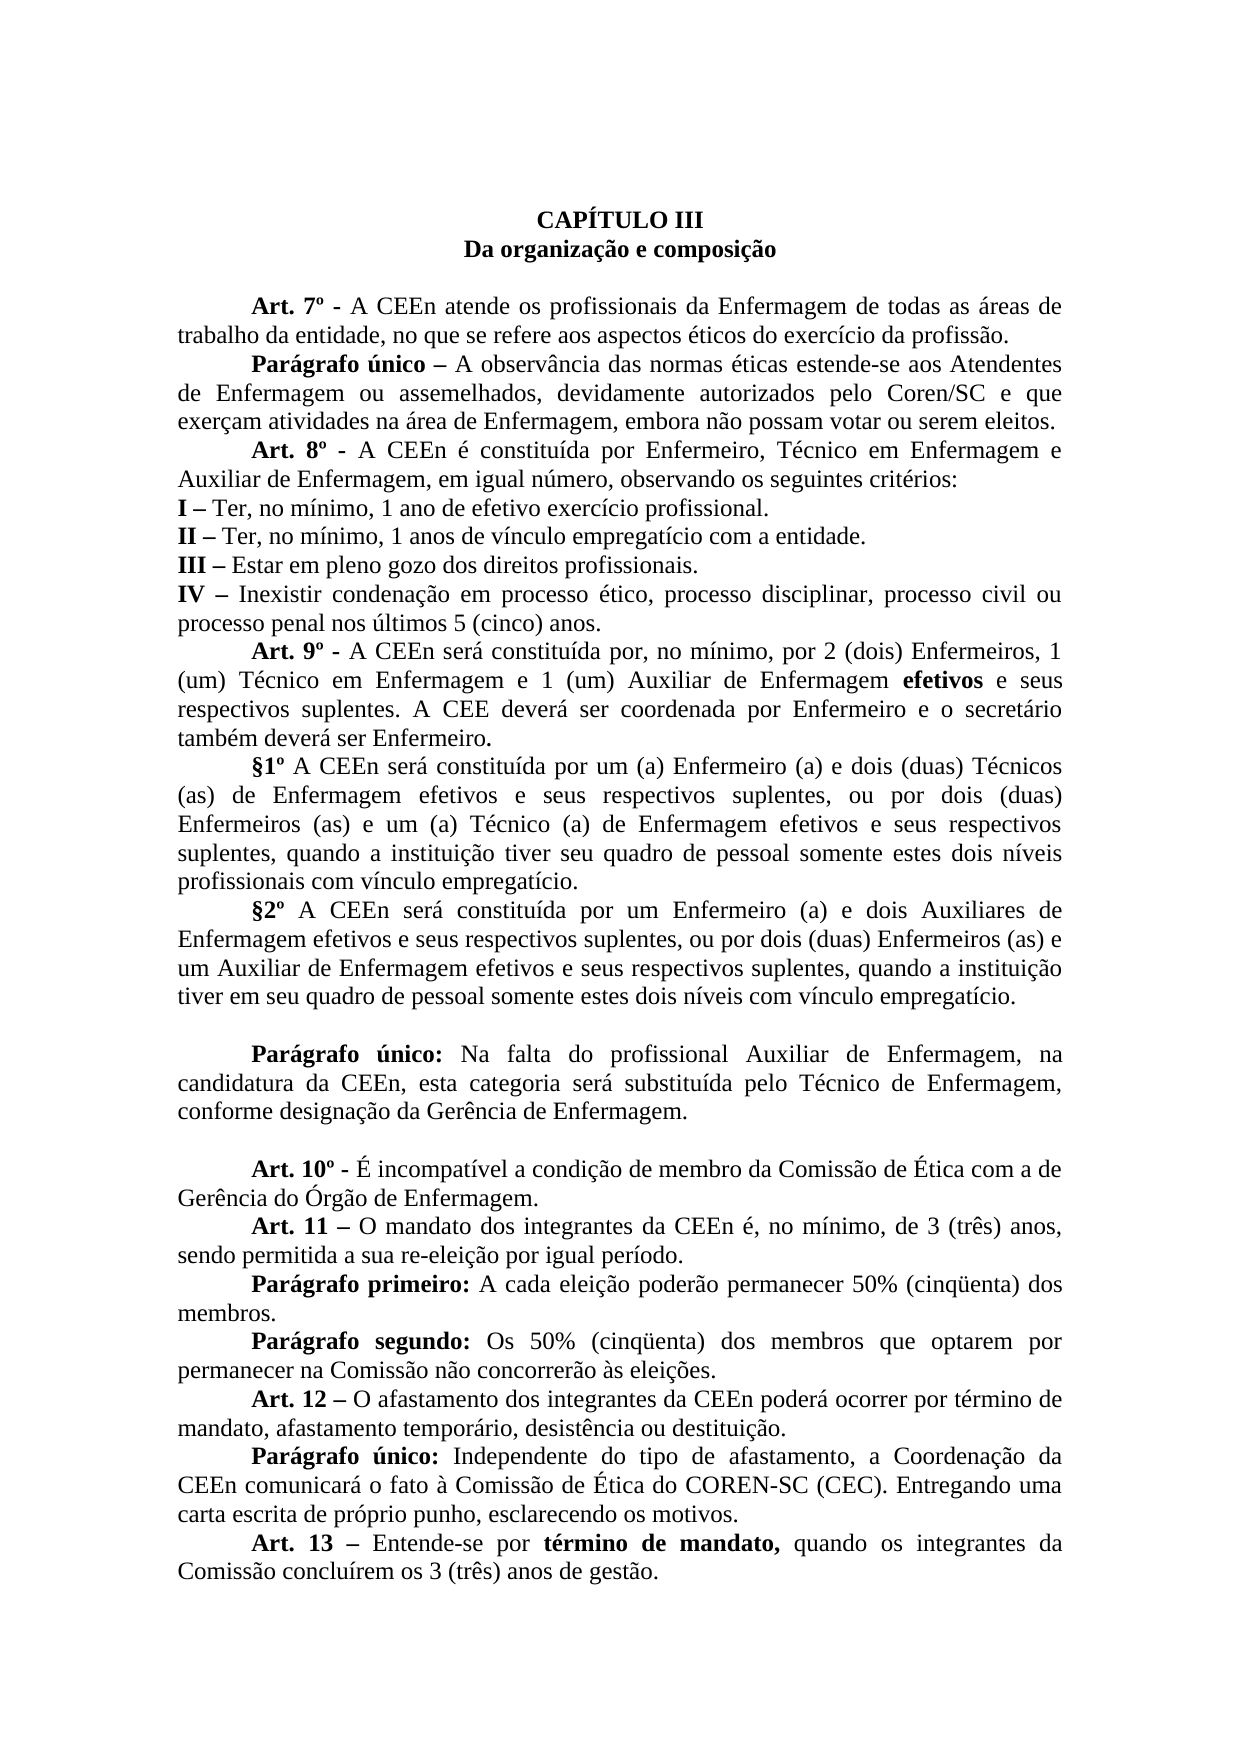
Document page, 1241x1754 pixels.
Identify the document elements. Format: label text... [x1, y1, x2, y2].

text Art. 8º - A CEEn é constituída por Enfermeiro, Técnico em Enfermagem e Auxiliar de Enfermagem, em igual número, observando os seguintes critérios: [177, 435, 1063, 493]
text IV – Inexistir condenação em processo ético, processo disciplinar, processo civil ou processo penal nos últimos 5 (cinco) anos. [177, 579, 1063, 636]
text Art. 12 – O afastamento dos integrantes da CEEn poderá ocorrer por término de mandato, afastamento temporário, desistência ou destituição. [177, 1384, 1063, 1441]
text Da organização e composição [177, 234, 1063, 263]
text §1º A CEEn será constituída por um (a) Enfermeiro (a) e dois (duas) Técnicos (as) de Enfermagem efetivos e seus respectivos suplentes, ou por dois (duas) Enfermeiros (as) e um (a) Técnico (a) de Enfermagem efetivos e seus respectivos suplentes, quando a instituição tiver seu quadro de pessoal somente estes dois níveis profissionais com vínculo empregatício. [177, 751, 1063, 895]
text II – Ter, no mínimo, 1 anos de vínculo empregatício com a entidade. [177, 521, 1063, 550]
text Art. 13 – Entende-se por término de mandato, quando os integrantes da Comissão concluírem os 3 (três) anos de gestão. [177, 1528, 1063, 1585]
text Art. 9º - A CEEn será constituída por, no mínimo, por 2 (dois) Enfermeiros, 1 (um) Técnico em Enfermagem e 1 (um) Auxiliar de Enfermagem efetivos e seus respectivos suplentes. A CEE deverá ser coordenada por Enfermeiro e o secretário também deverá ser Enfermeiro. [177, 636, 1063, 751]
text Art. 11 – O mandato dos integrantes da CEEn é, no mínimo, de 3 (três) anos, sendo permitida a sua re-eleição por igual período. [177, 1211, 1063, 1269]
text Parágrafo único: Independente do tipo de afastamento, a Coordenação da CEEn comunicará o fato à Comissão de Ética do COREN-SC (CEC). Entregando uma carta escrita de próprio punho, esclarecendo os motivos. [177, 1441, 1063, 1528]
text Parágrafo segundo: Os 50% (cinqüenta) dos membros que optarem por permanecer na Comissão não concorrerão às eleições. [177, 1326, 1063, 1384]
text §2º A CEEn será constituída por um Enfermeiro (a) e dois Auxiliares de Enfermagem efetivos e seus respectivos suplentes, ou por dois (duas) Enfermeiros (as) e um Auxiliar de Enfermagem efetivos e seus respectivos suplentes, quando a instituição tiver em seu quadro de pessoal somente estes dois níveis com vínculo empregatício. [177, 895, 1063, 1010]
text Art. 10º - É incompatível a condição de membro da Comissão de Ética com a de Gerência do Órgão de Enfermagem. [177, 1154, 1063, 1211]
text Parágrafo único: Na falta do profissional Auxiliar de Enfermagem, na candidatura da CEEn, esta categoria será substituída pelo Técnico de Enfermagem, conforme designação da Gerência de Enfermagem. [177, 1039, 1063, 1125]
text Parágrafo único – A observância das normas éticas estende-se aos Atendentes de Enfermagem ou assemelhados, devidamente autorizados pelo Coren/SC e que exerçam atividades na área de Enfermagem, embora não possam votar ou serem eleitos. [177, 349, 1063, 435]
text Art. 7º - A CEEn atende os profissionais da Enfermagem de todas as áreas de trabalho da entidade, no que se refere aos aspectos éticos do exercício da profissão. [177, 291, 1063, 349]
text Parágrafo primeiro: A cada eleição poderão permanecer 50% (cinqüenta) dos membros. [177, 1269, 1063, 1326]
text III – Estar em pleno gozo dos direitos profissionais. [177, 550, 1063, 579]
text I – Ter, no mínimo, 1 ano de efetivo exercício profissional. [177, 493, 1063, 521]
text CAPÍTULO III [177, 205, 1063, 234]
